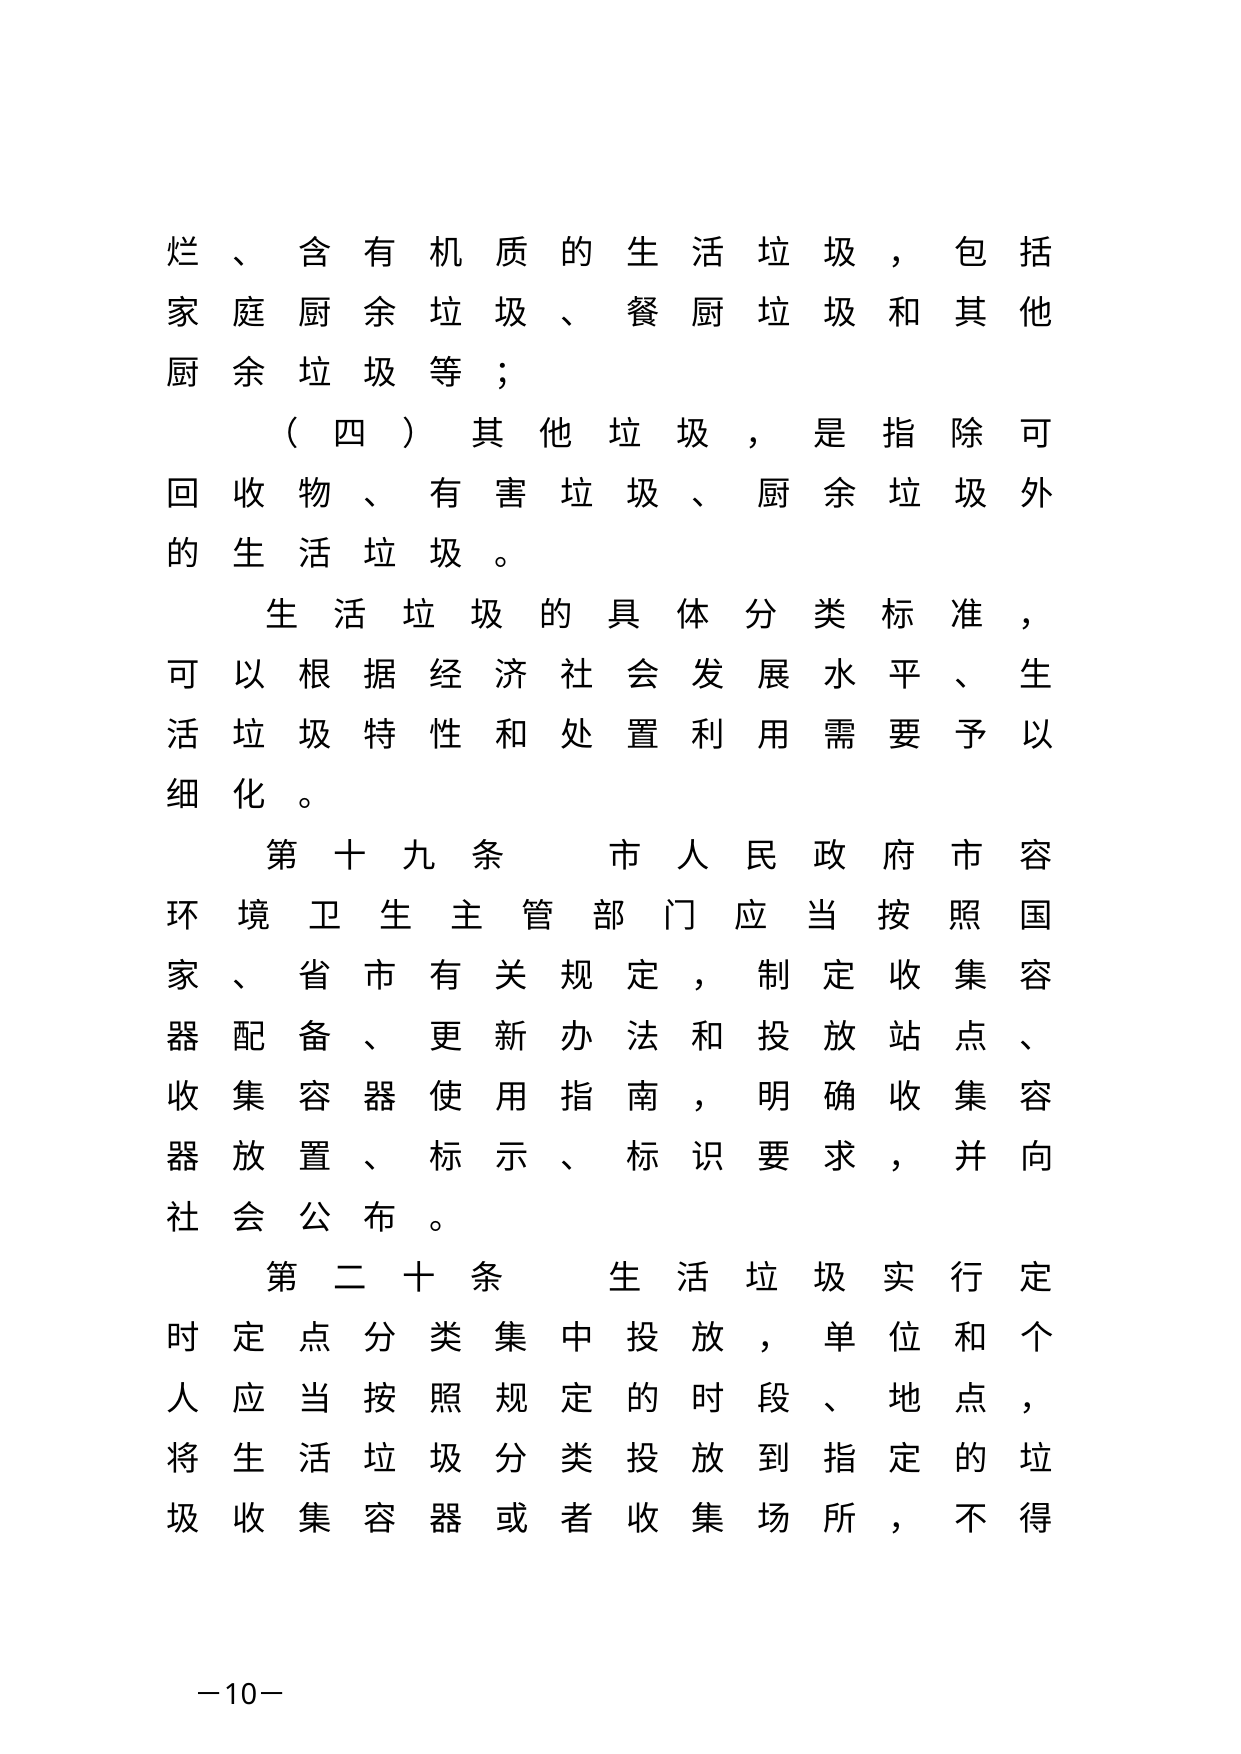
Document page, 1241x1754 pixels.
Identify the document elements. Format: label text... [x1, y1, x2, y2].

text 第十九条 市人民政府市容环境卫生主管部门应当按照国家、省市有关规定，制定收集容器配备、更新办法和投放站点、收集容器使用指南，明确收集容器放置、标示、标识要求，并向社会公布。 [167, 822, 1085, 1245]
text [167, 1245, 1085, 1546]
text （四）其他垃圾，是指除可回收物、有害垃圾、厨余垃圾外的生活垃圾。 [167, 400, 1085, 581]
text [167, 219, 1085, 400]
text 生活垃圾的具体分类标准，可以根据经济社会发展水平、生活垃圾特性和处置利用需要予以细化。 [167, 581, 1085, 822]
